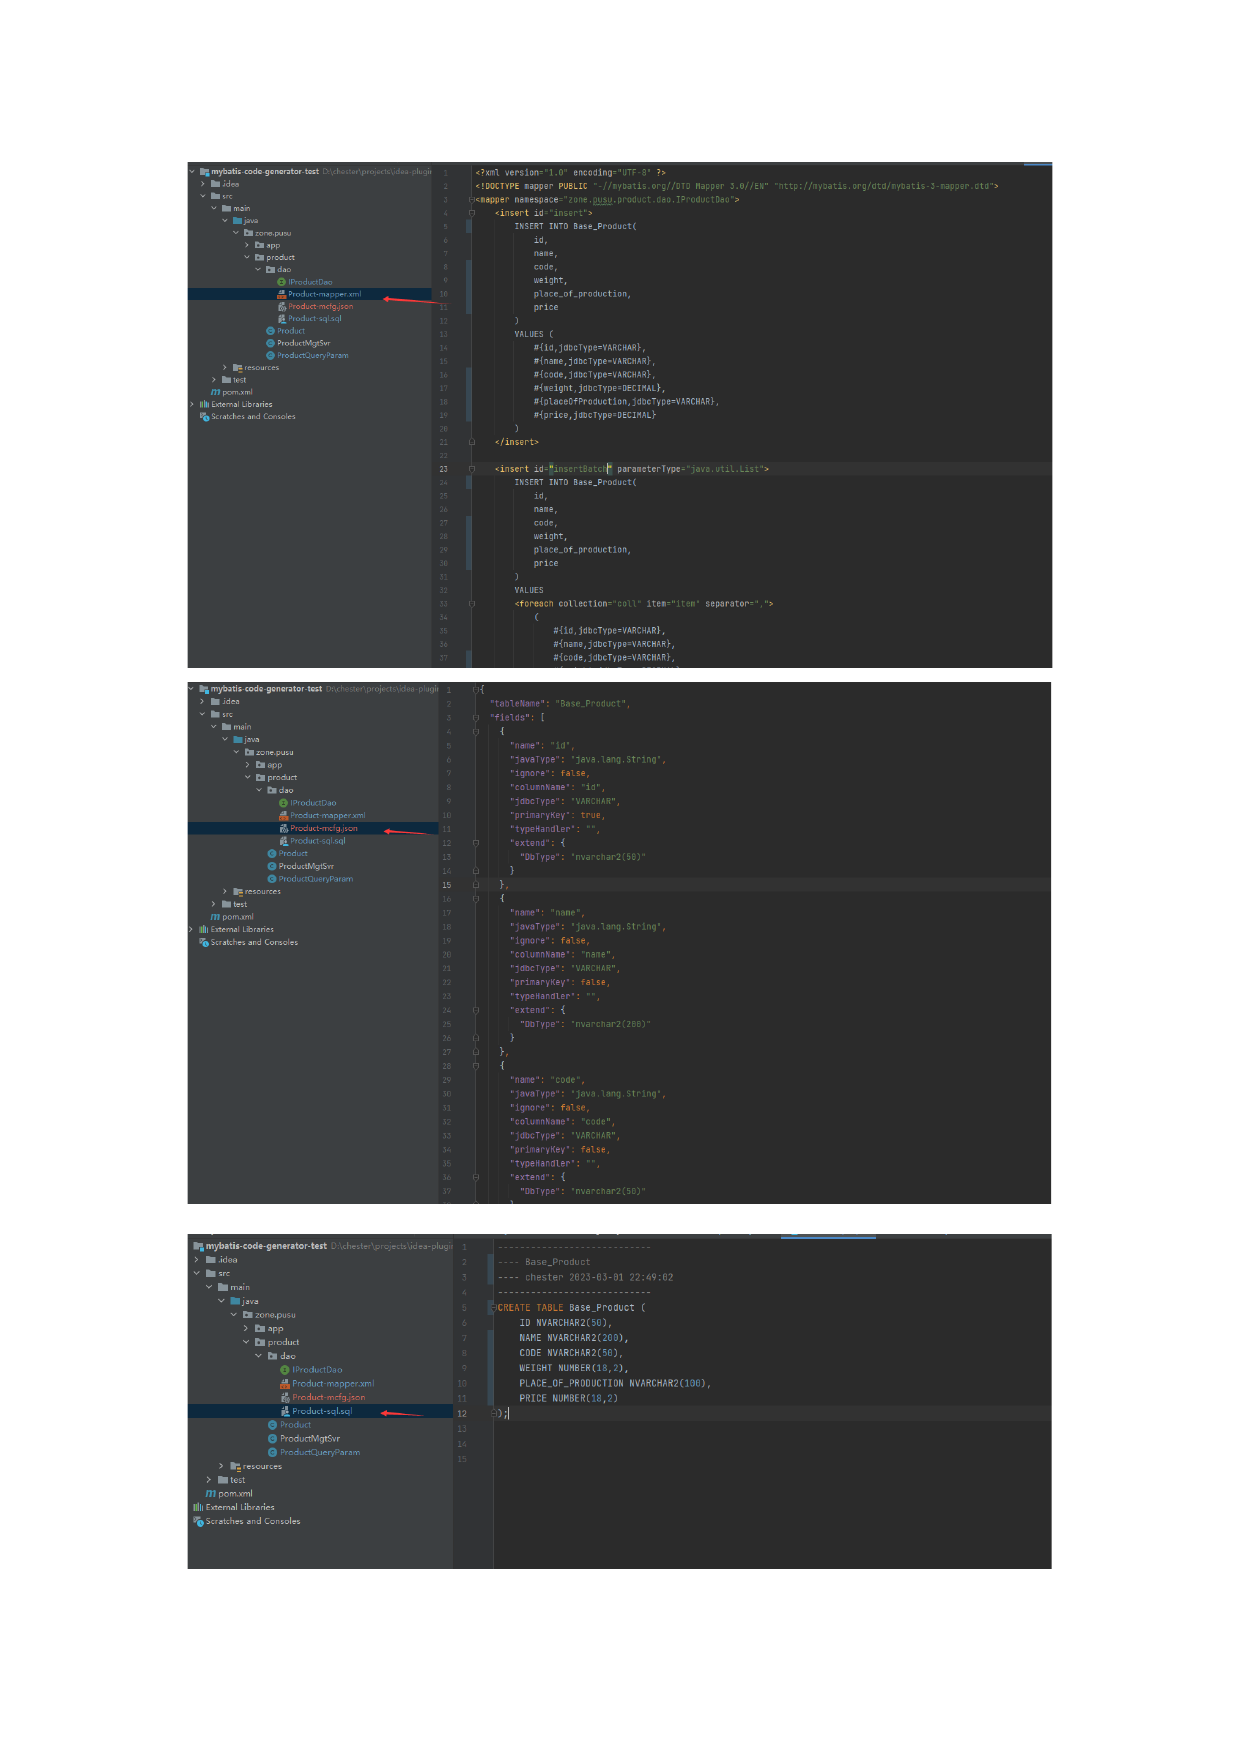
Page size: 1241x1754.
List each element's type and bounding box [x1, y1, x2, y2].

picture [187, 1234, 1052, 1569]
picture [187, 682, 1052, 1204]
picture [187, 162, 1053, 668]
